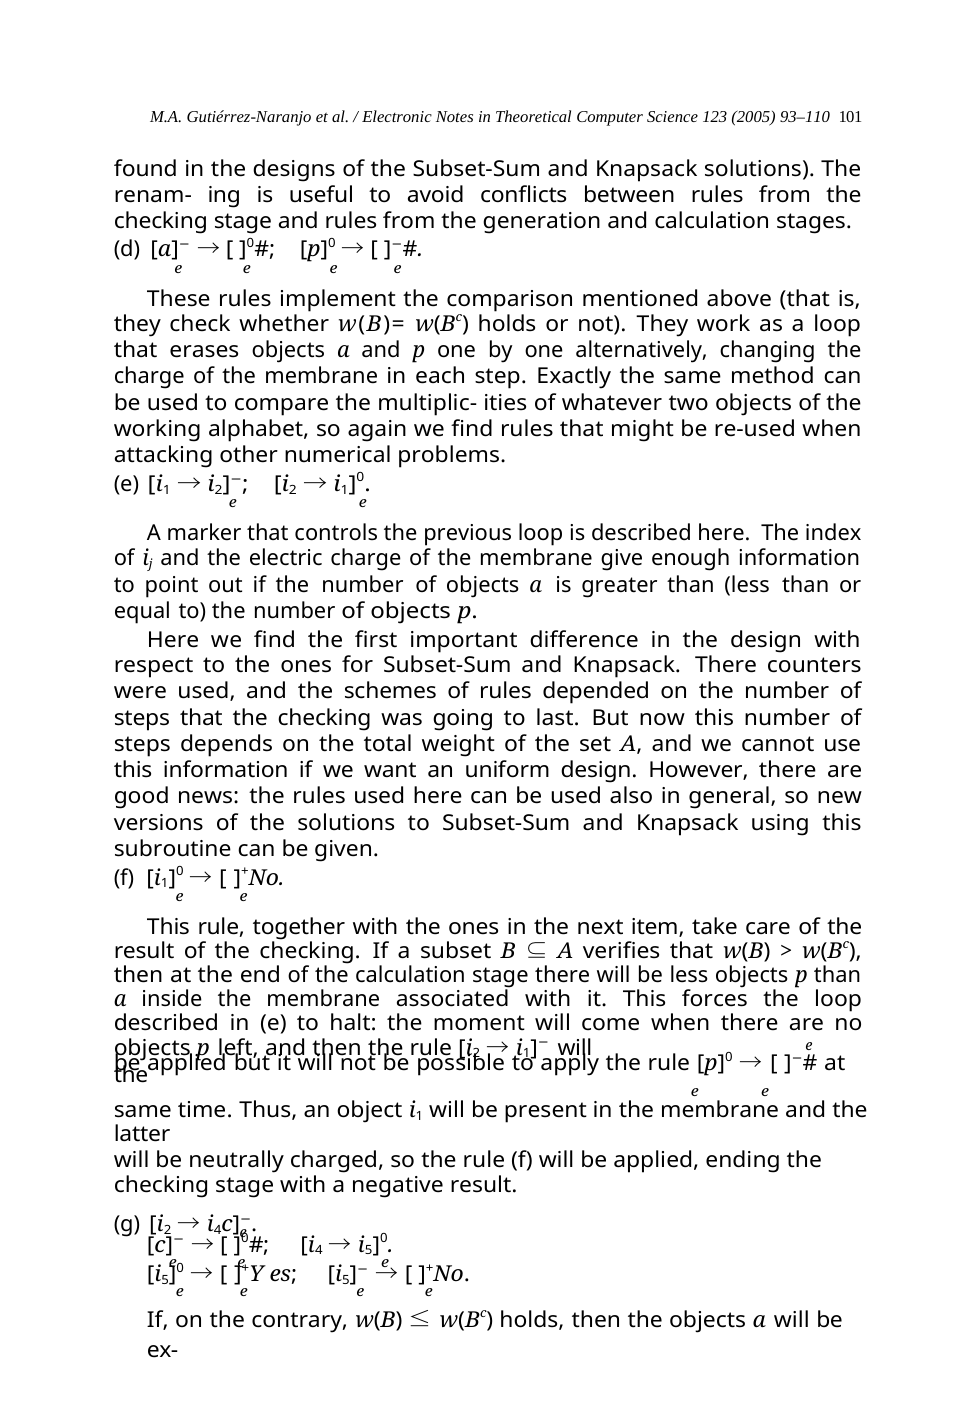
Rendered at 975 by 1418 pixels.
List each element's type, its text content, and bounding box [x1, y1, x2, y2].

list [i1]0 → [ ]+No. [113, 867, 873, 889]
text be applied but it will not be possible to apply the rule [p]0 → [ ]−# at the [113, 1062, 873, 1085]
text These rules implement the comparison mentioned above (that is, they check whether w(B)= w(Bc) holds or not). They work as a loop that erases objects a and p one by one alternatively, changing the charge of the membrane in each step. Exactly the same method can be used to compare the multiplic- ities of whatever two objects of the working alphabet, so again we find rules that might be re-used when attacking other numerical problems. [113, 285, 862, 469]
text e e e e [174, 261, 873, 276]
list [i2 → i4c]−. [113, 1204, 873, 1239]
text A marker that controls the previous loop is described here. The index of ij and the electric charge of the membrane give enough information to point out if the number of objects a is greater than (less than or equal to) the number of objects p. [113, 520, 861, 624]
text [c]− → [ ]0#; [i4 → i5]0. [147, 1239, 873, 1256]
list [a]− → [ ]0#; [p]0 → [ ]−#. [113, 239, 873, 261]
text If, on the contrary, w(B) ≤ w(Bc) holds, then the objects a will be ex- [147, 1302, 873, 1363]
text This rule, together with the ones in the next item, take care of the result of the checking. If a subset B ⊆ A verifies that w(B) > w(Bc), then at the end of the calculation stage there will be less objects p than a inside the membrane associated with it. This forces the loop described in (e) to halt: the moment will come when there are no objects p left, and then the rule [i2 → i1]− will [113, 916, 862, 1062]
text same time. Thus, an object i1 will be present in the membrane and the latter [113, 1099, 873, 1146]
text Here we find the first important difference in the design with respect to the ones for Subset-Sum and Knapsack. There counters were used, and the schemes of rules depended on the number of steps that the checking was going to last. But now this number of steps depends on the total weight of the set A, and we cannot use this information if we want an uniform design. However, there are good news: the rules used here can be used also in general, so new versions of the solutions to Subset-Sum and Knapsack using this subroutine can be given. [113, 626, 862, 863]
text found in the designs of the Subset-Sum and Knapsack solutions). The renam- ing is useful to avoid conflicts between rules from the checking stage and rules from the generation and calculation stages. [113, 156, 862, 234]
text will be neutrally charged, so the rule (f) will be applied, ending the checking stage with a negative result. [113, 1147, 873, 1199]
text e e [228, 496, 873, 511]
list [i1 → i2]−; [i2 → i1]0. [113, 473, 873, 496]
text [i5]0 → [ ]+Y es; [i5]− → [ ]+No. [147, 1270, 873, 1285]
text e e e e [176, 1285, 873, 1299]
text e e [102, 1085, 769, 1099]
text e e [175, 889, 873, 904]
text e e e [168, 1256, 873, 1270]
